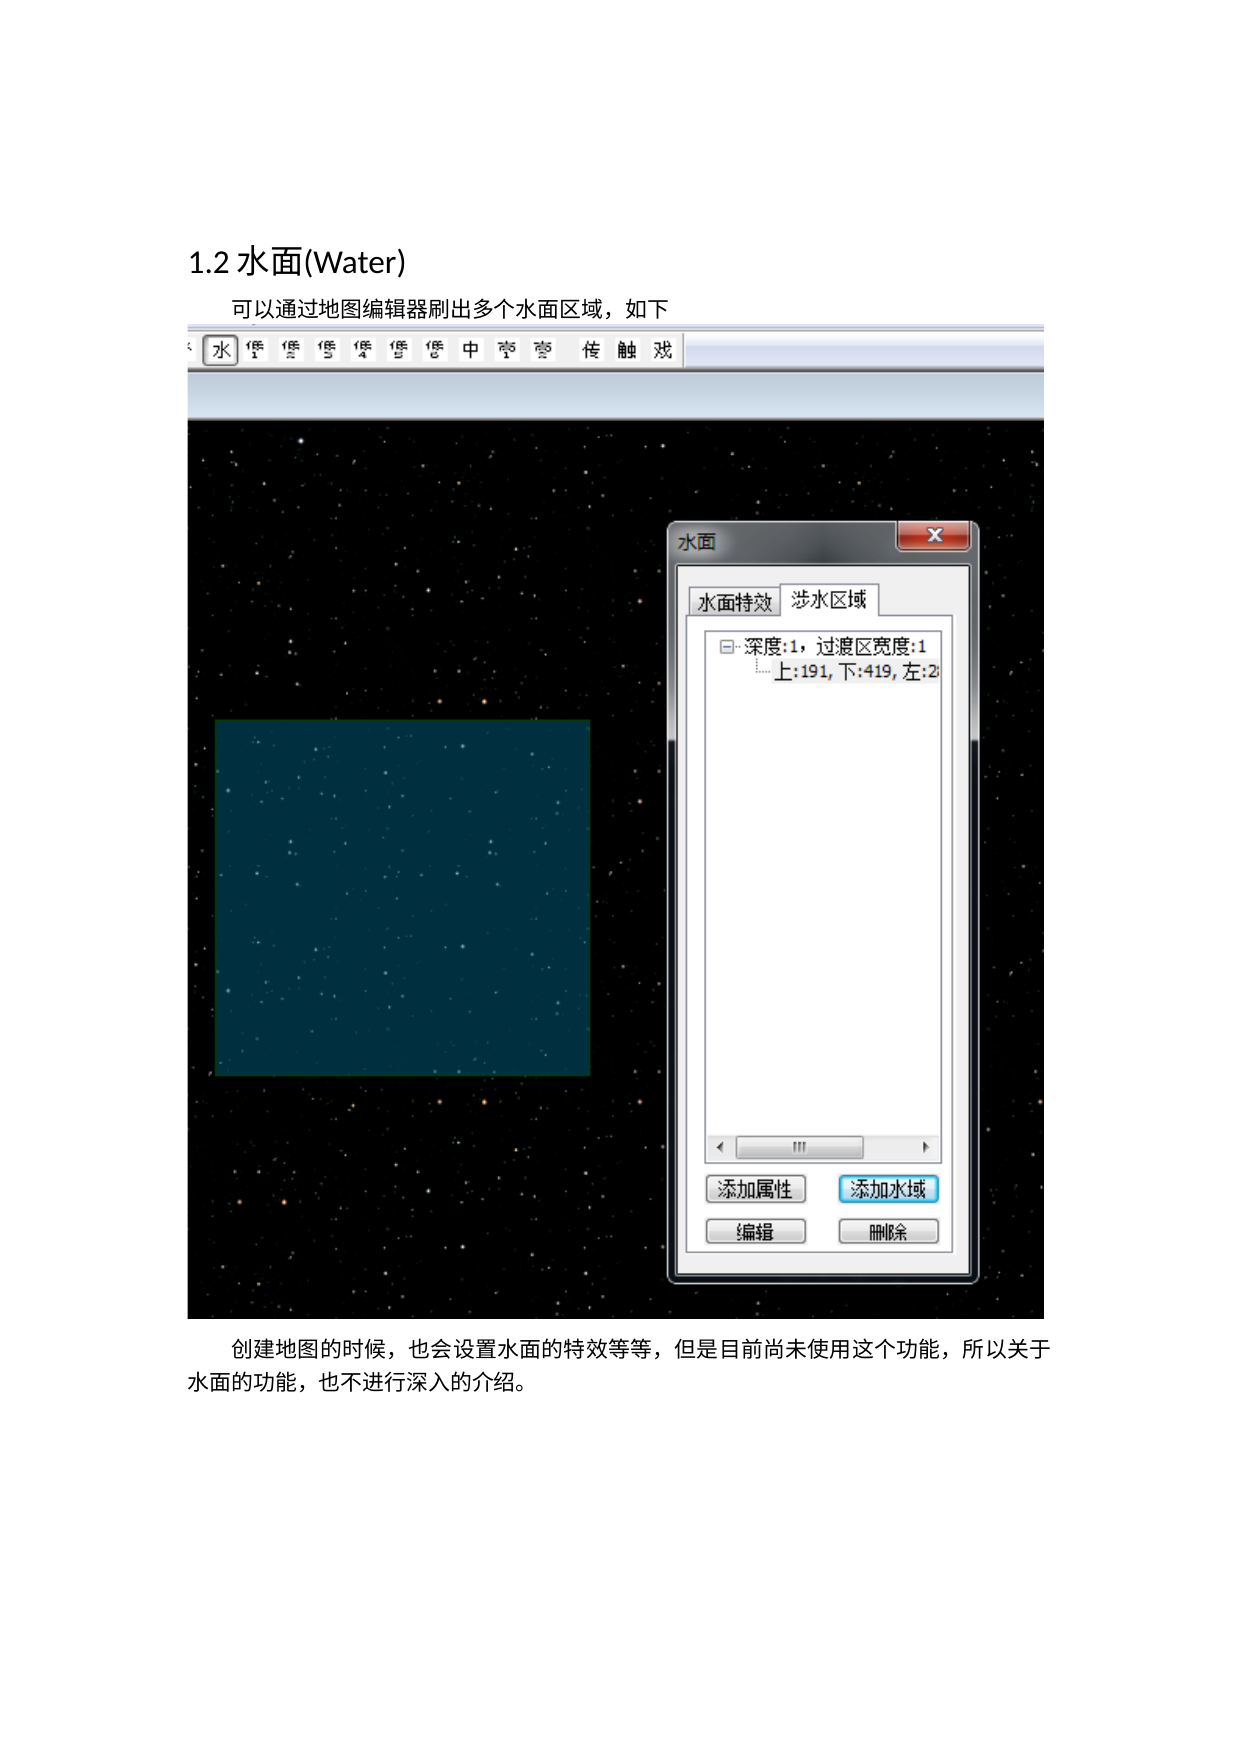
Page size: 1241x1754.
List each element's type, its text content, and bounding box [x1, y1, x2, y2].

text 创建地图的时候，也会设置水面的特效等等，但是目前尚未使用这个功能，所以关于水面的功能，也不进行深入的介绍。 [187, 1332, 1053, 1397]
text 1.2水面(Water) [187, 227, 1053, 292]
text 可以通过地图编辑器刷出多个水面区域，如下 [187, 292, 1053, 324]
picture [187, 324, 1044, 1319]
